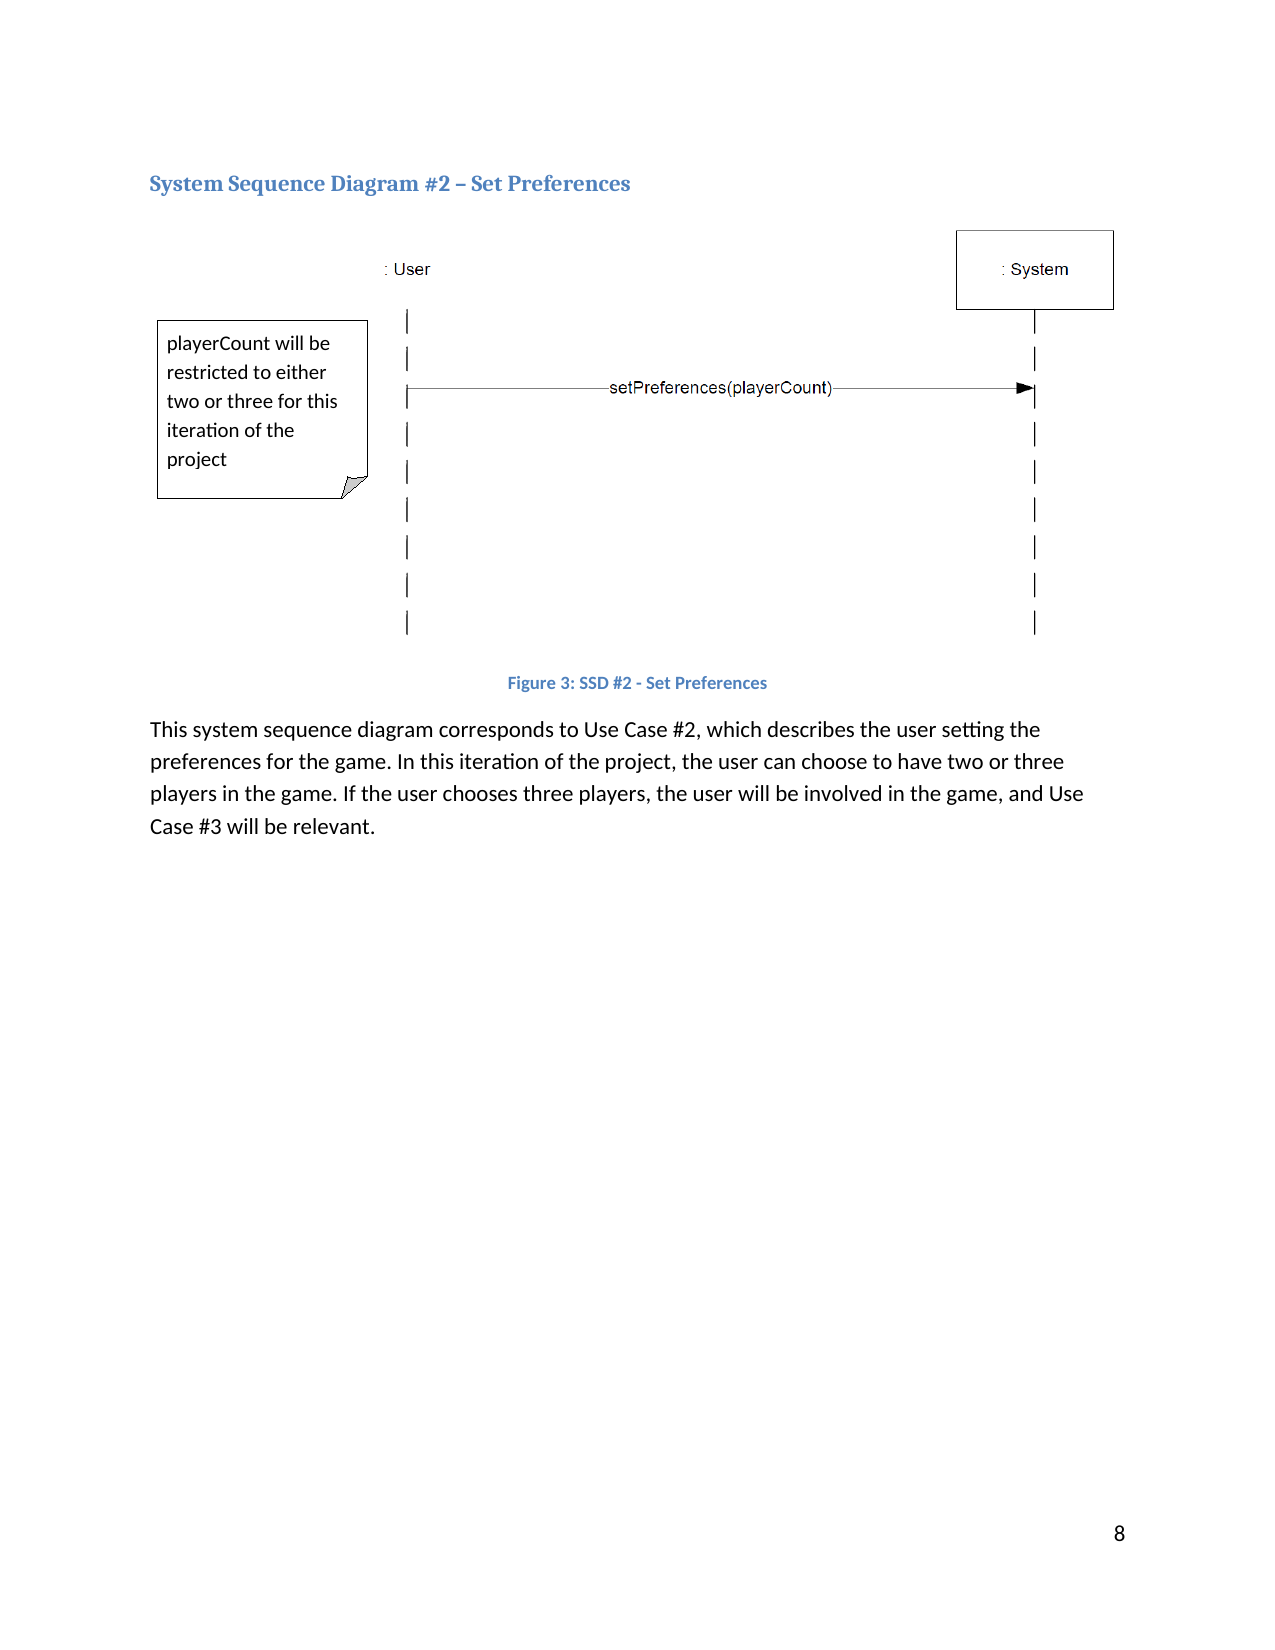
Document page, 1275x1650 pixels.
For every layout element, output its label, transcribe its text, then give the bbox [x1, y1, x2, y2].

picture [314, 201, 1125, 647]
subtitle System Sequence Diagram #2 – Set Preferences [150, 171, 1125, 197]
text This system sequence diagram corresponds to Use Case #2, which describes the user setting the preferences for the game. In this iteration of the project, the user can choose to have two or three players in the game. If the user chooses three players, the user will be involved in the game, and Use Case #3 will be relevant. [150, 715, 1125, 840]
